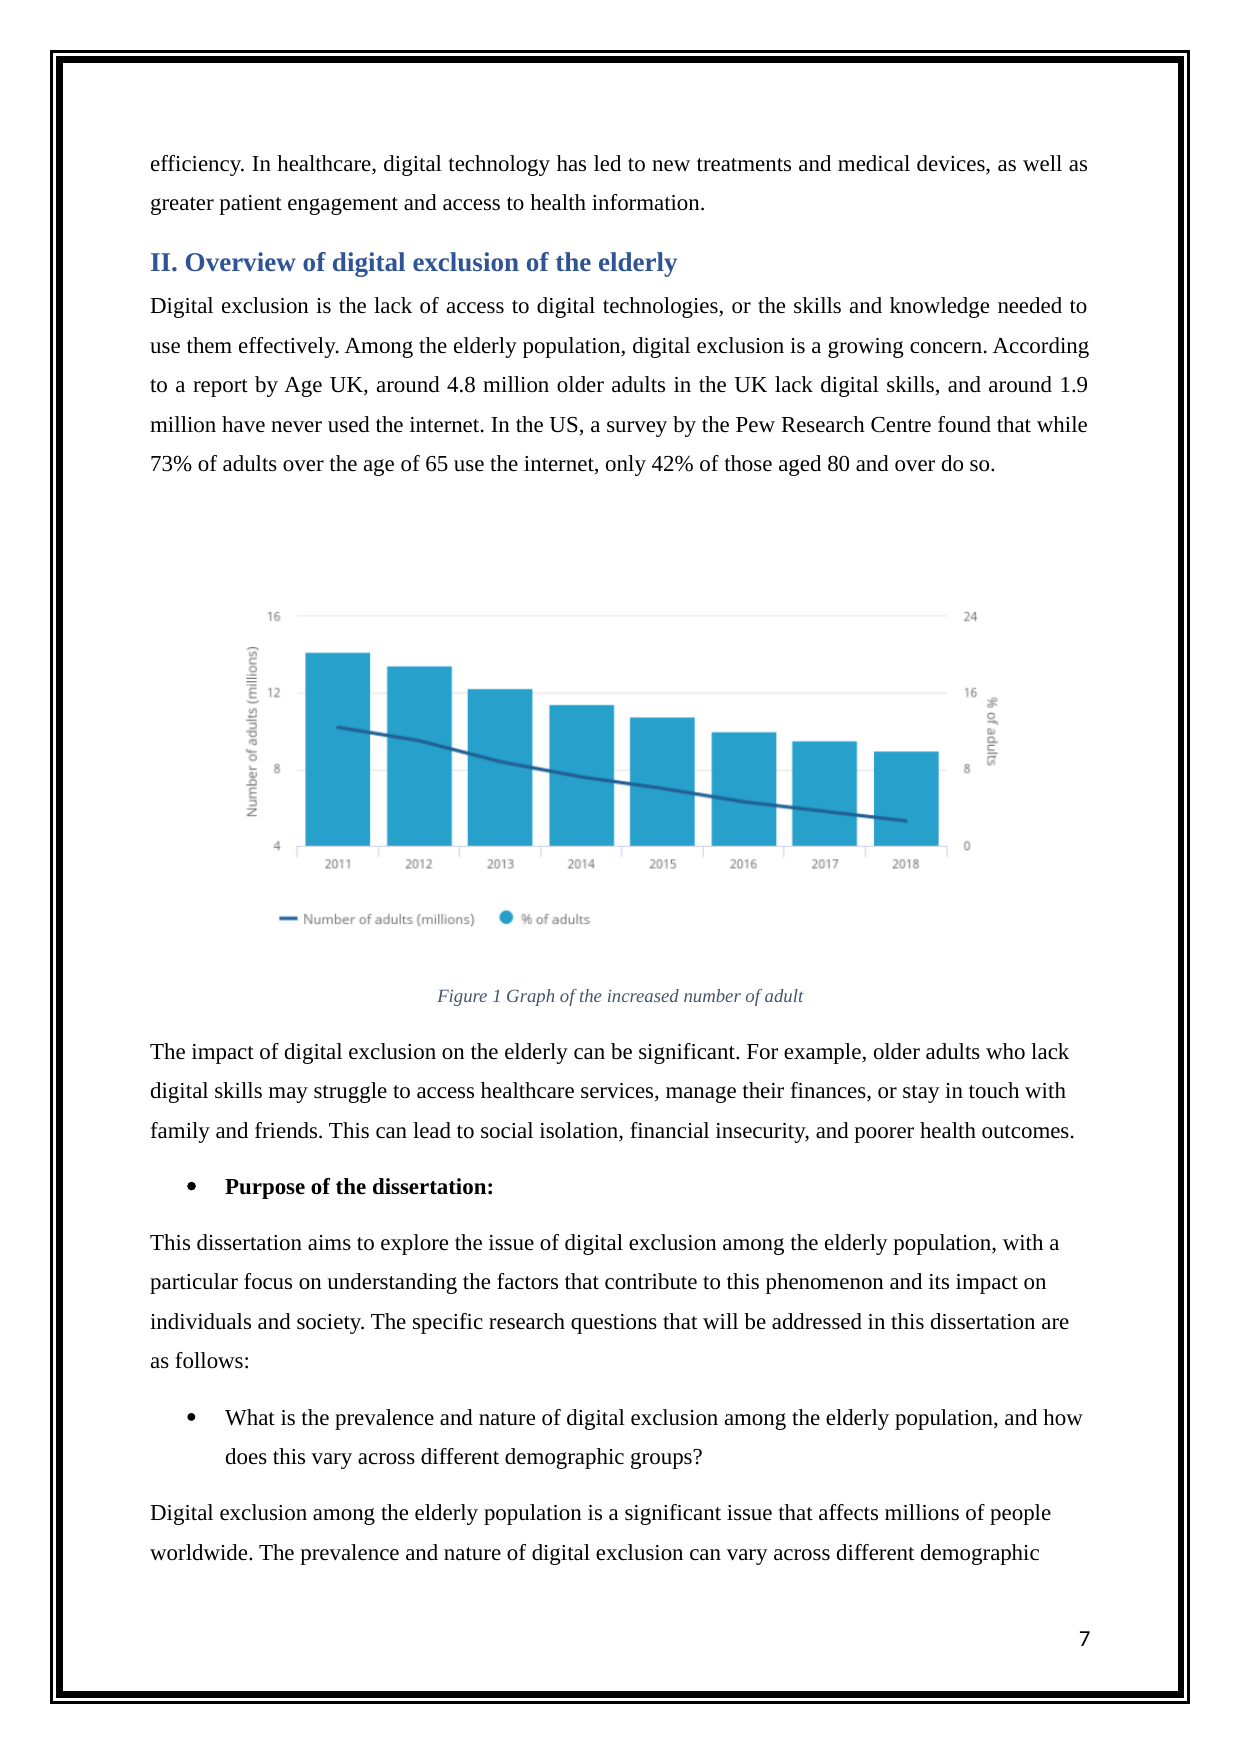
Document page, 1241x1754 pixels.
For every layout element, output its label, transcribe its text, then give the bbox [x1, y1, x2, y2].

text Digital exclusion is the lack of access to digital technologies, or the skills and knowledge needed to use them effectively. Among the elderly population, digital exclusion is a growing concern. According to a report by Age UK, around 4.8 million older adults in the UK lack digital skills, and around 1.9 million have never used the internet. In the US, a survey by the Pew Research Centre found that while 73% of adults over the age of 65 use the internet, only 42% of those aged 80 and over do so. [150, 292, 1090, 477]
subtitle II. Overview of digital exclusion of the elderly [150, 246, 1090, 277]
list Purpose of the dissertation: [187, 1173, 1090, 1199]
picture [229, 506, 1011, 954]
text The impact of digital exclusion on the elderly can be significant. For example, older adults who lack digital skills may struggle to access healthcare services, manage their finances, or stay in touch with family and friends. This can lead to social isolation, financial insecurity, and poorer health outcomes. [150, 1038, 1090, 1143]
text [150, 1499, 1090, 1565]
text This dissertation aims to explore the issue of digital exclusion among the elderly population, with a particular focus on understanding the factors that contribute to this phenomenon and its impact on individuals and society. The specific research questions that will be addressed in this dissertation are as follows: [150, 1229, 1090, 1374]
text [150, 150, 1090, 216]
list What is the prevalence and nature of digital exclusion among the elderly population, and how does this vary across different demographic groups? [187, 1403, 1090, 1469]
text Figure 1 Graph of the increased number of adult [150, 984, 1090, 1006]
